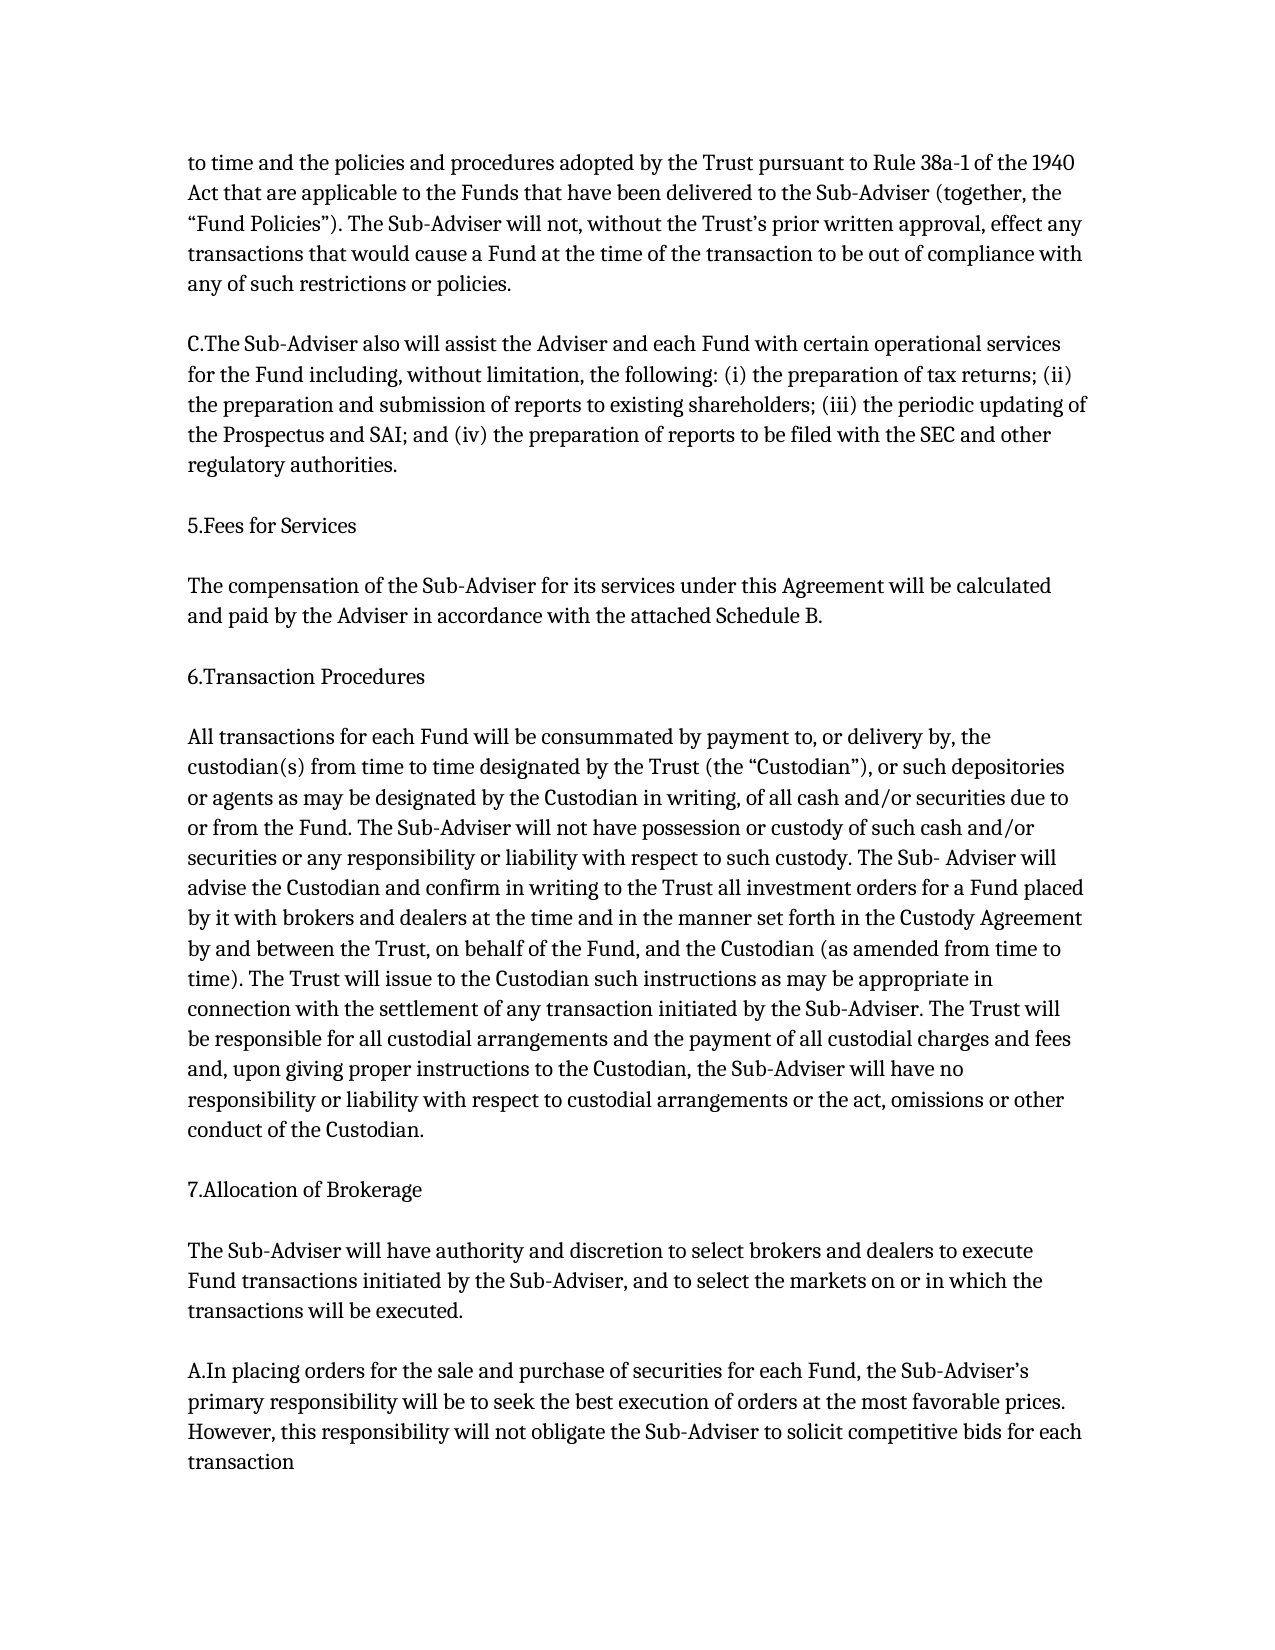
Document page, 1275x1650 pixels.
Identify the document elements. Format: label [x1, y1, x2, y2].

text [187, 150, 1087, 1475]
